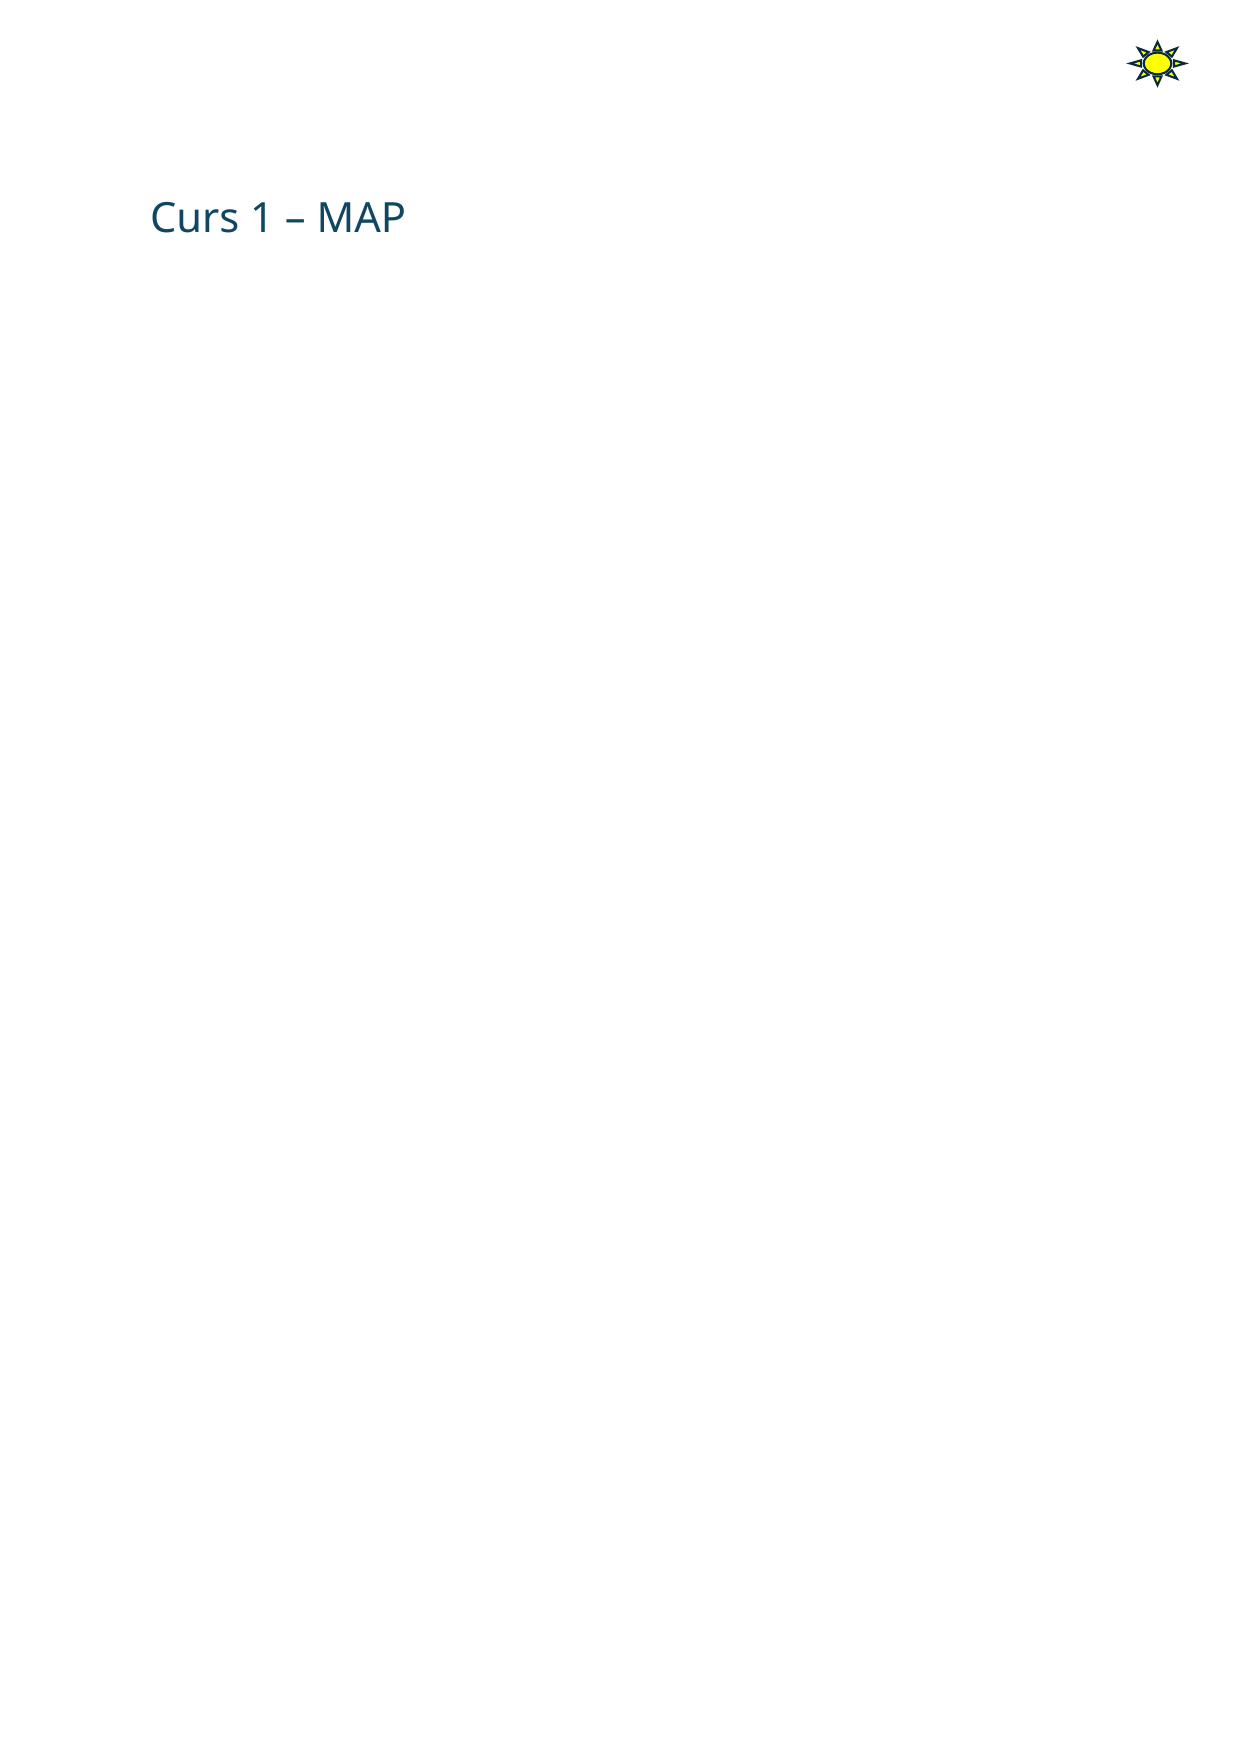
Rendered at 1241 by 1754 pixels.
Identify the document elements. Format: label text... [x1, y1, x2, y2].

subtitle Curs 1 – MAP [150, 187, 1090, 244]
